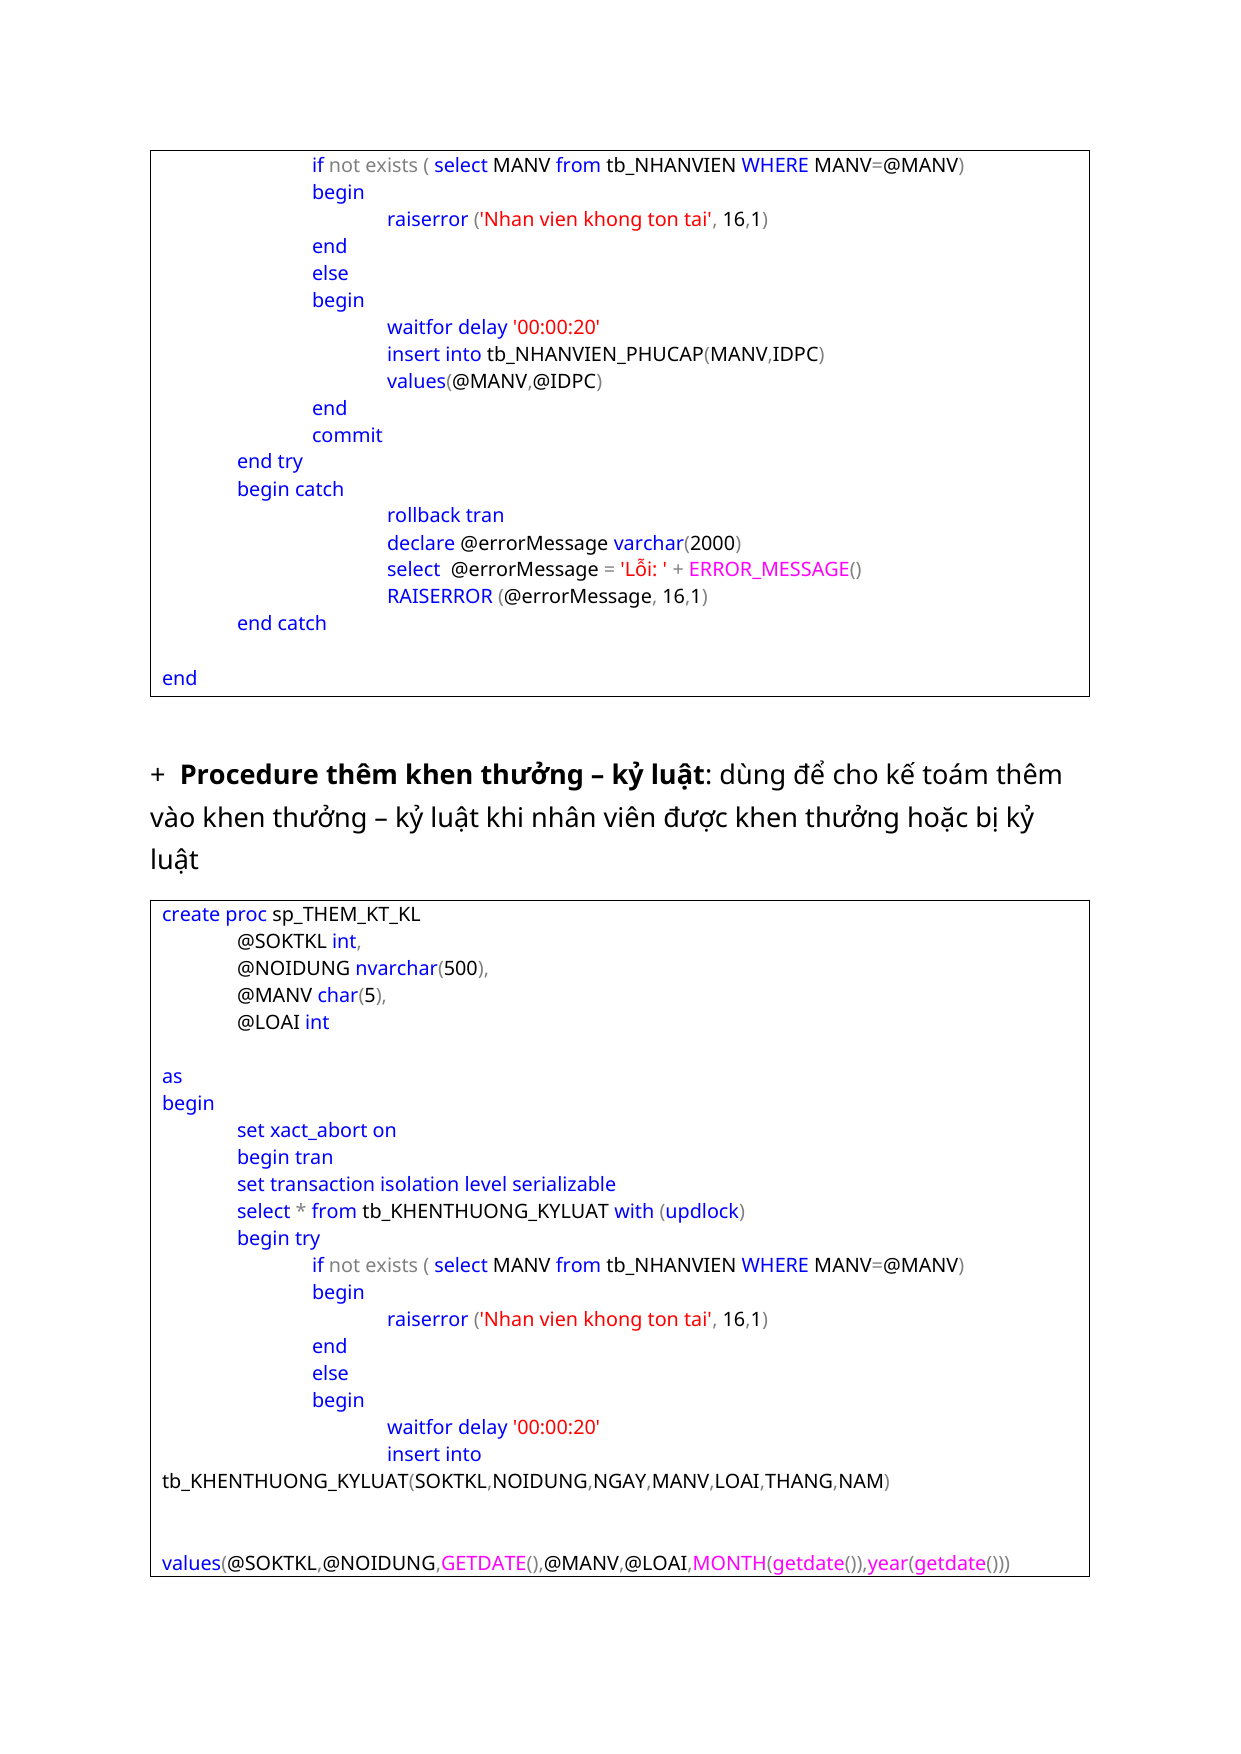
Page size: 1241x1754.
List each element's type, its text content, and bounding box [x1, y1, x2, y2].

text + Procedure thêm khen thưởng – kỷ luật: dùng để cho kế toám thêm vào khen thưởng – kỷ luật khi nhân viên được khen thưởng hoặc bị kỷ luật [150, 756, 1090, 877]
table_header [151, 151, 1089, 696]
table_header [151, 901, 1089, 1576]
